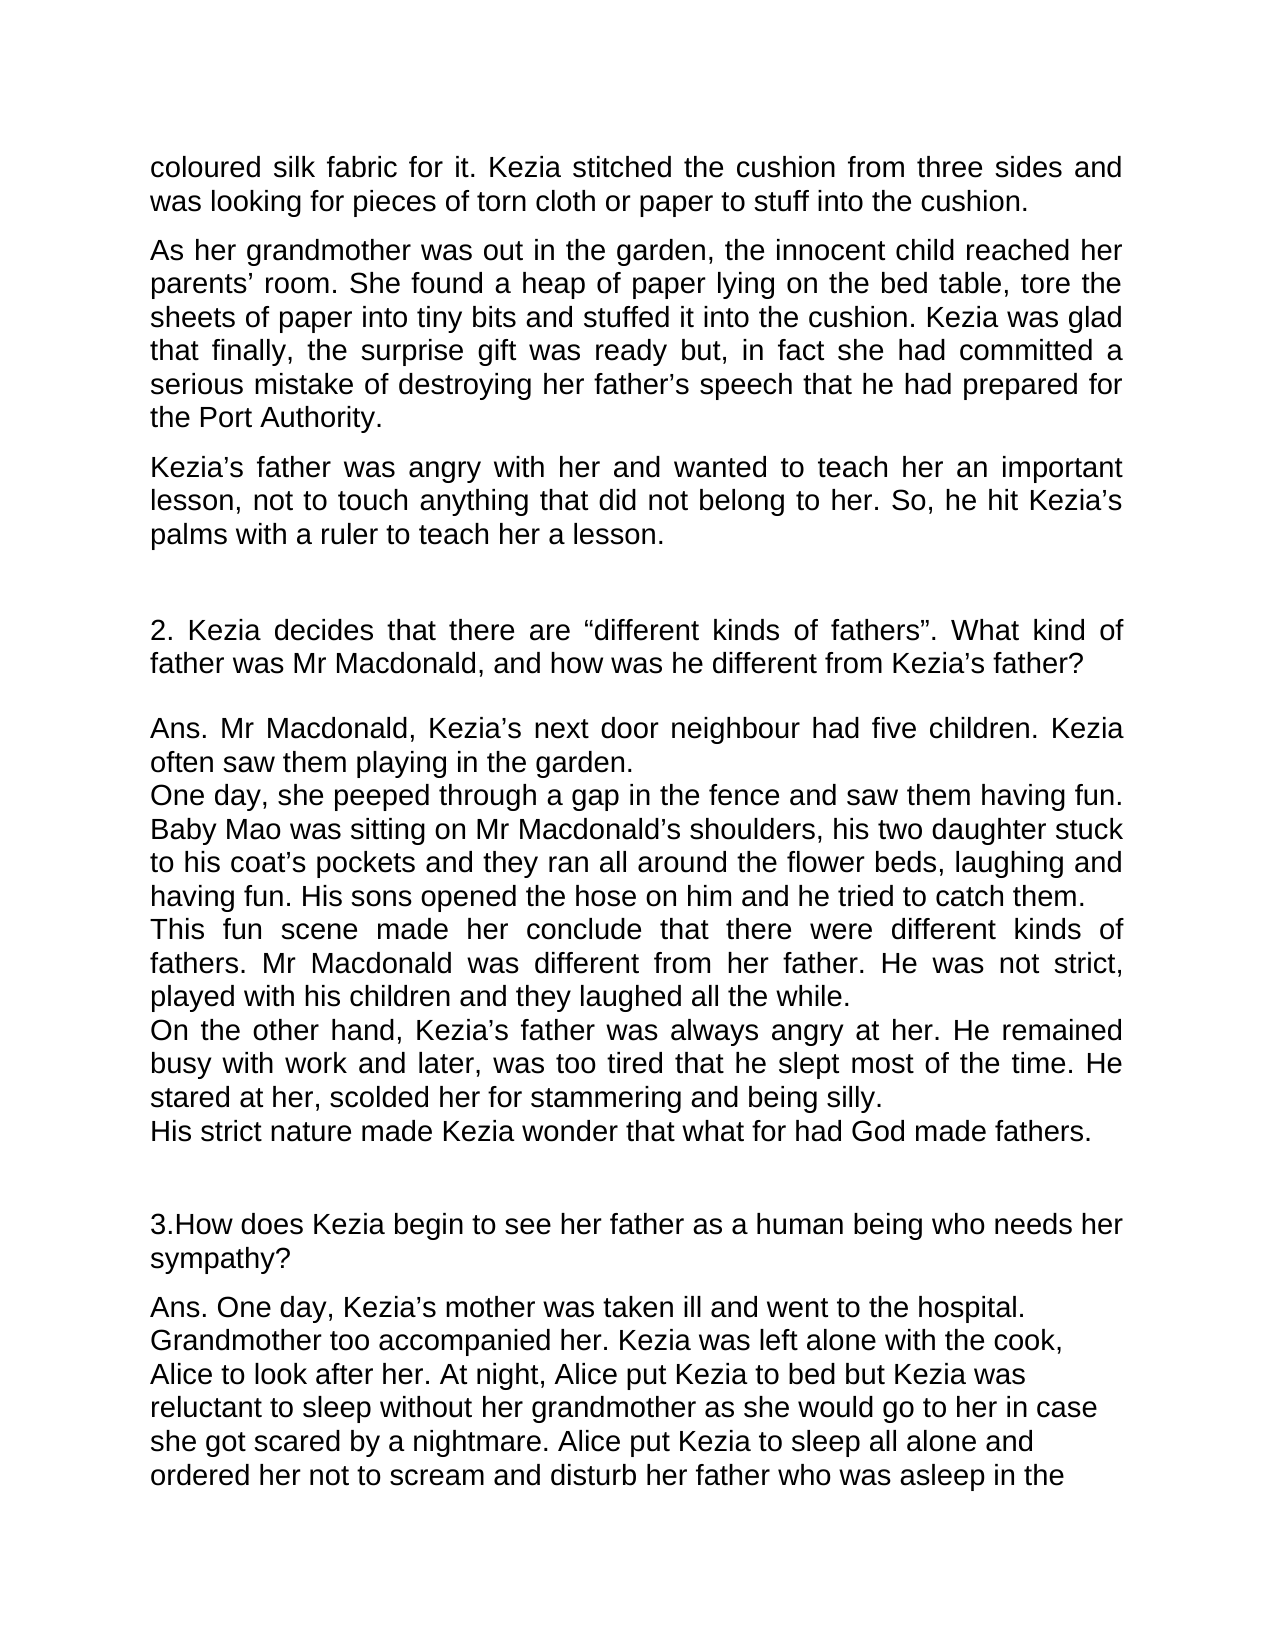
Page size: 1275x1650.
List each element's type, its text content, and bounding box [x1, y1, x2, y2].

text 3.How does Kezia begin to see her father as a human being who needs her sympathy? [150, 1207, 1125, 1274]
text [150, 150, 1125, 217]
text As her grandmother was out in the garden, the innocent child reached her parents’ room. She found a heap of paper lying on the bed table, tore the sheets of paper into tiny bits and stuffed it into the cushion. Kezia was glad that finally, the surprise gift was ready but, in fact she had committed a serious mistake of destroying her father’s speech that he had prepared for the Port Authority. [150, 233, 1125, 434]
text Ans. Mr Macdonald, Kezia’s next door neighbour had five children. Kezia often saw them playing in the garden. [150, 711, 1125, 778]
text On the other hand, Kezia’s father was always angry at her. He remained busy with work and later, was too tired that he slept most of the time. He stared at her, scolded her for stammering and being silly. [150, 1013, 1125, 1113]
text 2. Kezia decides that there are “different kinds of fathers”. What kind of father was Mr Macdonald, and how was he different from Kezia’s father? [150, 613, 1125, 680]
text One day, she peeped through a gap in the fence and saw them having fun. Baby Mao was sitting on Mr Macdonald’s shoulders, his two daughter stuck to his coat’s pockets and they ran all around the flower beds, laughing and having fun. His sons opened the hose on him and he tried to catch them. [150, 778, 1125, 912]
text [150, 1290, 1125, 1491]
text Kezia’s father was angry with her and wanted to teach her an important lesson, not to touch anything that did not belong to her. So, he hit Kezia’s palms with a ruler to teach her a lesson. [150, 449, 1125, 550]
text This fun scene made her conclude that there were different kinds of fathers. Mr Macdonald was different from her father. He was not strict, played with his children and they laughed all the while. [150, 912, 1125, 1013]
text His strict nature made Kezia wonder that what for had God made fathers. [150, 1113, 1125, 1147]
